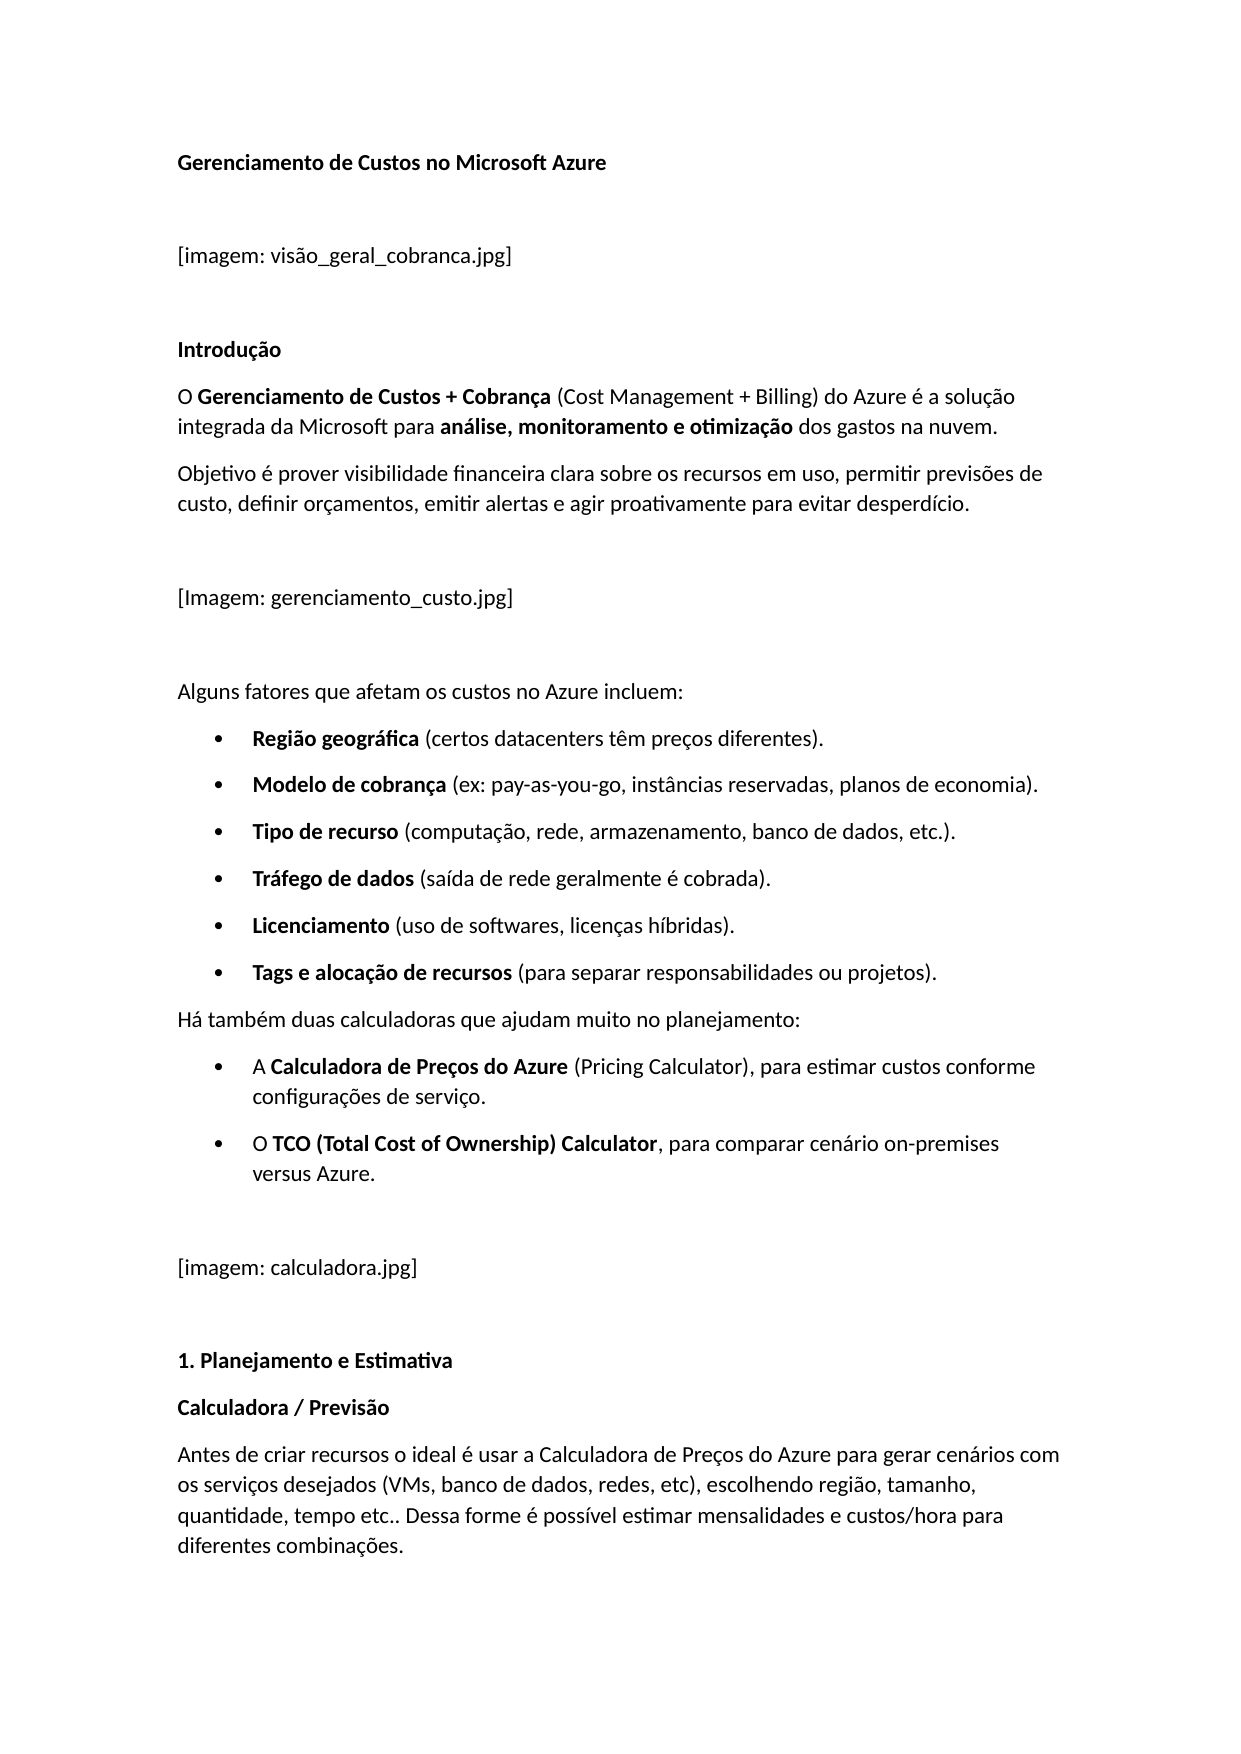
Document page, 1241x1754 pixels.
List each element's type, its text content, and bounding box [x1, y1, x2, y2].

list Licenciamento (uso de softwares, licenças híbridas). [215, 911, 1063, 939]
list Tipo de recurso (computação, rede, armazenamento, banco de dados, etc.). [215, 817, 1063, 845]
text Calculadora / Previsão [177, 1393, 1063, 1421]
text O Gerenciamento de Custos + Cobrança (Cost Management + Billing) do Azure é a solução integrada da Microsoft para análise, monitoramento e otimização dos gastos na nuvem. [177, 382, 1063, 440]
text Objetivo é prover visibilidade financeira clara sobre os recursos em uso, permitir previsões de custo, definir orçamentos, emitir alertas e agir proativamente para evitar desperdício. [177, 459, 1063, 517]
text Antes de criar recursos o ideal é usar a Calculadora de Preços do Azure para gerar cenários com os serviços desejados (VMs, banco de dados, redes, etc), escolhendo região, tamanho, quantidade, tempo etc.. Dessa forme é possível estimar mensalidades e custos/hora para diferentes combinações. [177, 1440, 1063, 1559]
list Modelo de cobrança (ex: pay-as-you-go, instâncias reservadas, planos de economia). [215, 771, 1063, 798]
text Introdução [177, 335, 1063, 363]
text Há também duas calculadoras que ajudam muito no planejamento: [177, 1005, 1063, 1033]
list Tags e alocação de recursos (para separar responsabilidades ou projetos). [215, 958, 1063, 986]
text 1. Planejamento e Estimativa [177, 1347, 1063, 1374]
text [imagem: calculadora.jpg] [177, 1253, 1063, 1281]
list Tráfego de dados (saída de rede geralmente é cobrada). [215, 864, 1063, 892]
text Alguns fatores que afetam os custos no Azure incluem: [177, 677, 1063, 705]
list O TCO (Total Cost of Ownership) Calculator, para comparar cenário on-premises versus Azure. [215, 1129, 1063, 1187]
text [imagem: visão_geral_cobranca.jpg] [177, 241, 1063, 269]
list A Calculadora de Preços do Azure (Pricing Calculator), para estimar custos conforme configurações de serviço. [215, 1052, 1063, 1110]
list Região geográfica (certos datacenters têm preços diferentes). [215, 724, 1063, 752]
text Gerenciamento de Custos no Microsoft Azure [177, 148, 1063, 176]
text [Imagem: gerenciamento_custo.jpg] [177, 583, 1063, 611]
